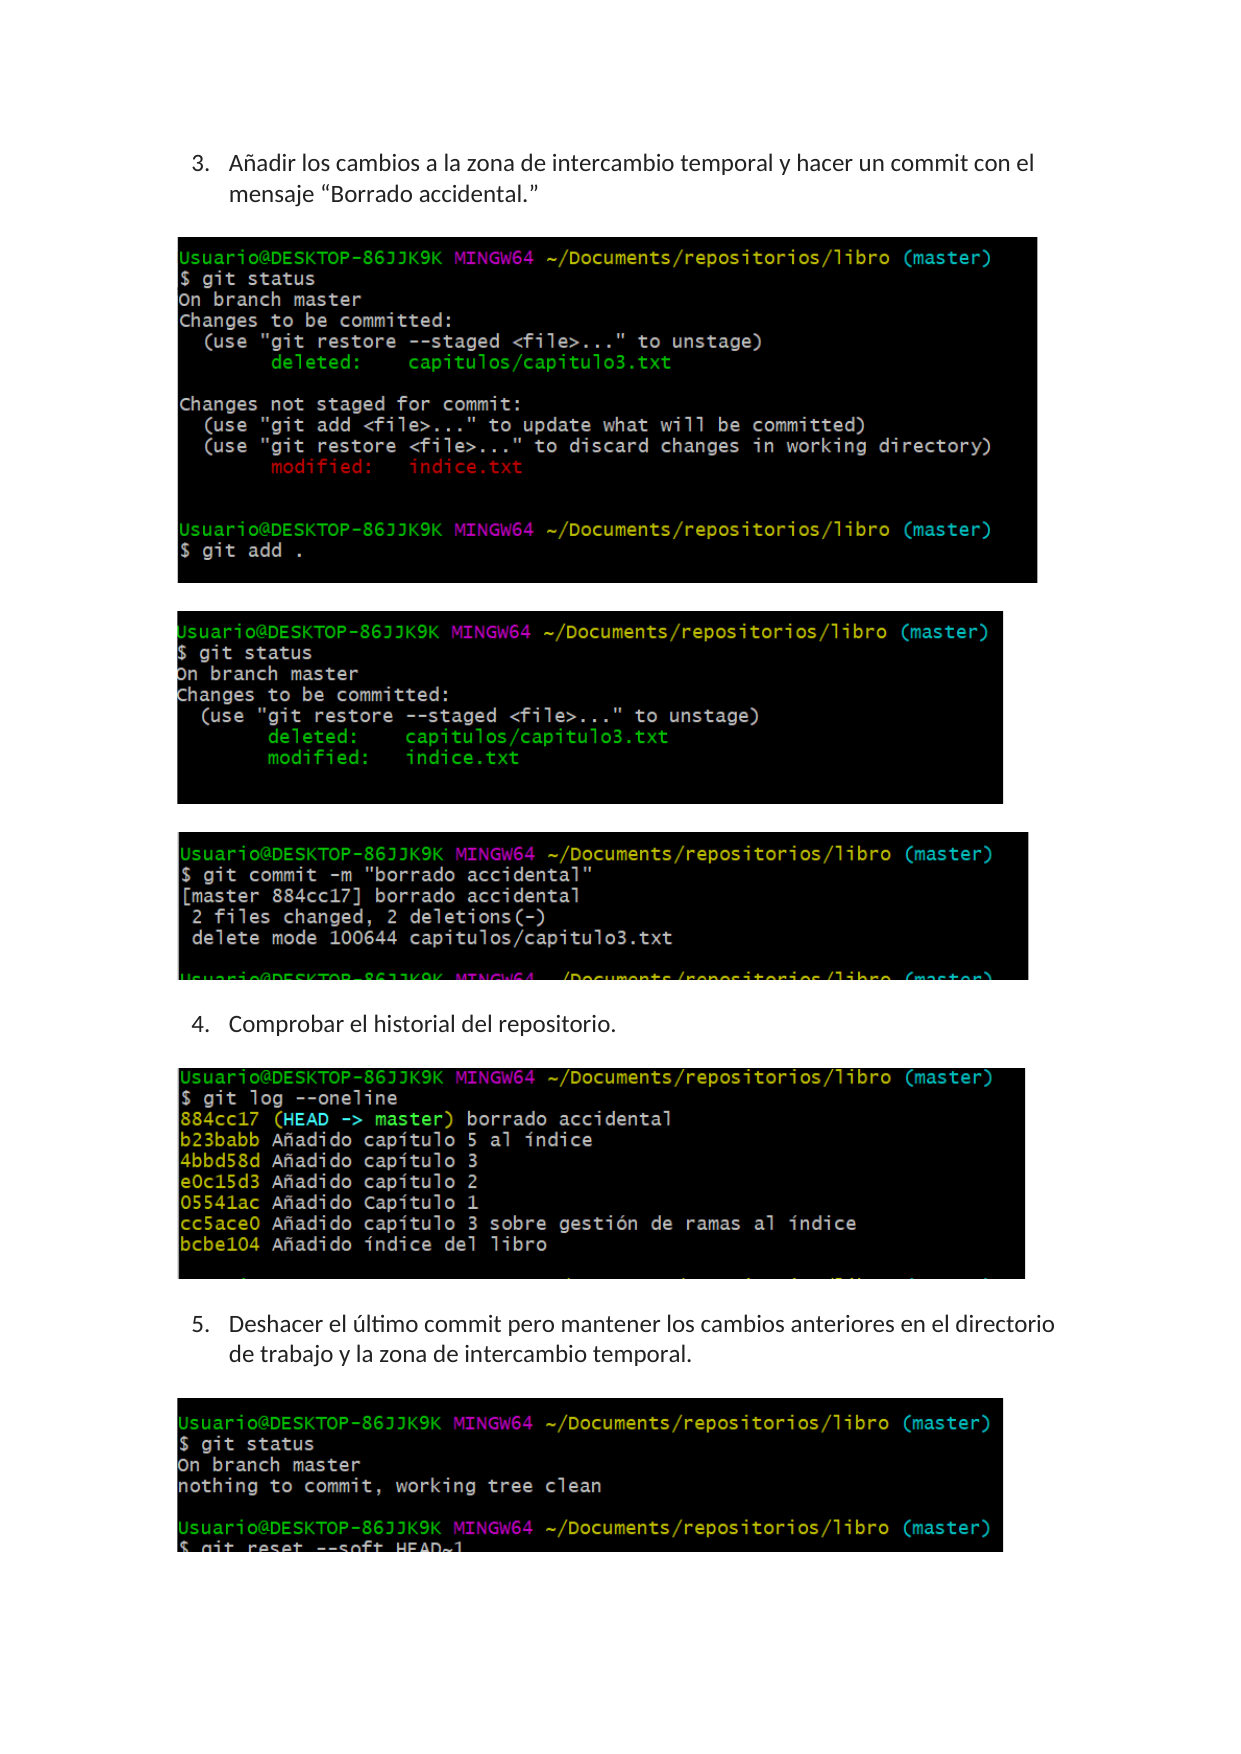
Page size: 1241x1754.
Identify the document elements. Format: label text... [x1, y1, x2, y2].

picture [177, 1398, 1004, 1552]
picture [177, 611, 1004, 804]
list Añadir los cambios a la zona de intercambio temporal y hacer un commit con el mensaje “Borrado accidental.” [191, 148, 1063, 209]
picture [177, 832, 1029, 980]
list Deshacer el último commit pero mantener los cambios anteriores en el directorio de trabajo y la zona de intercambio temporal. [191, 1308, 1063, 1369]
picture [177, 1068, 1026, 1279]
picture [177, 237, 1038, 583]
list Comprobar el historial del repositorio. [191, 1009, 1063, 1039]
